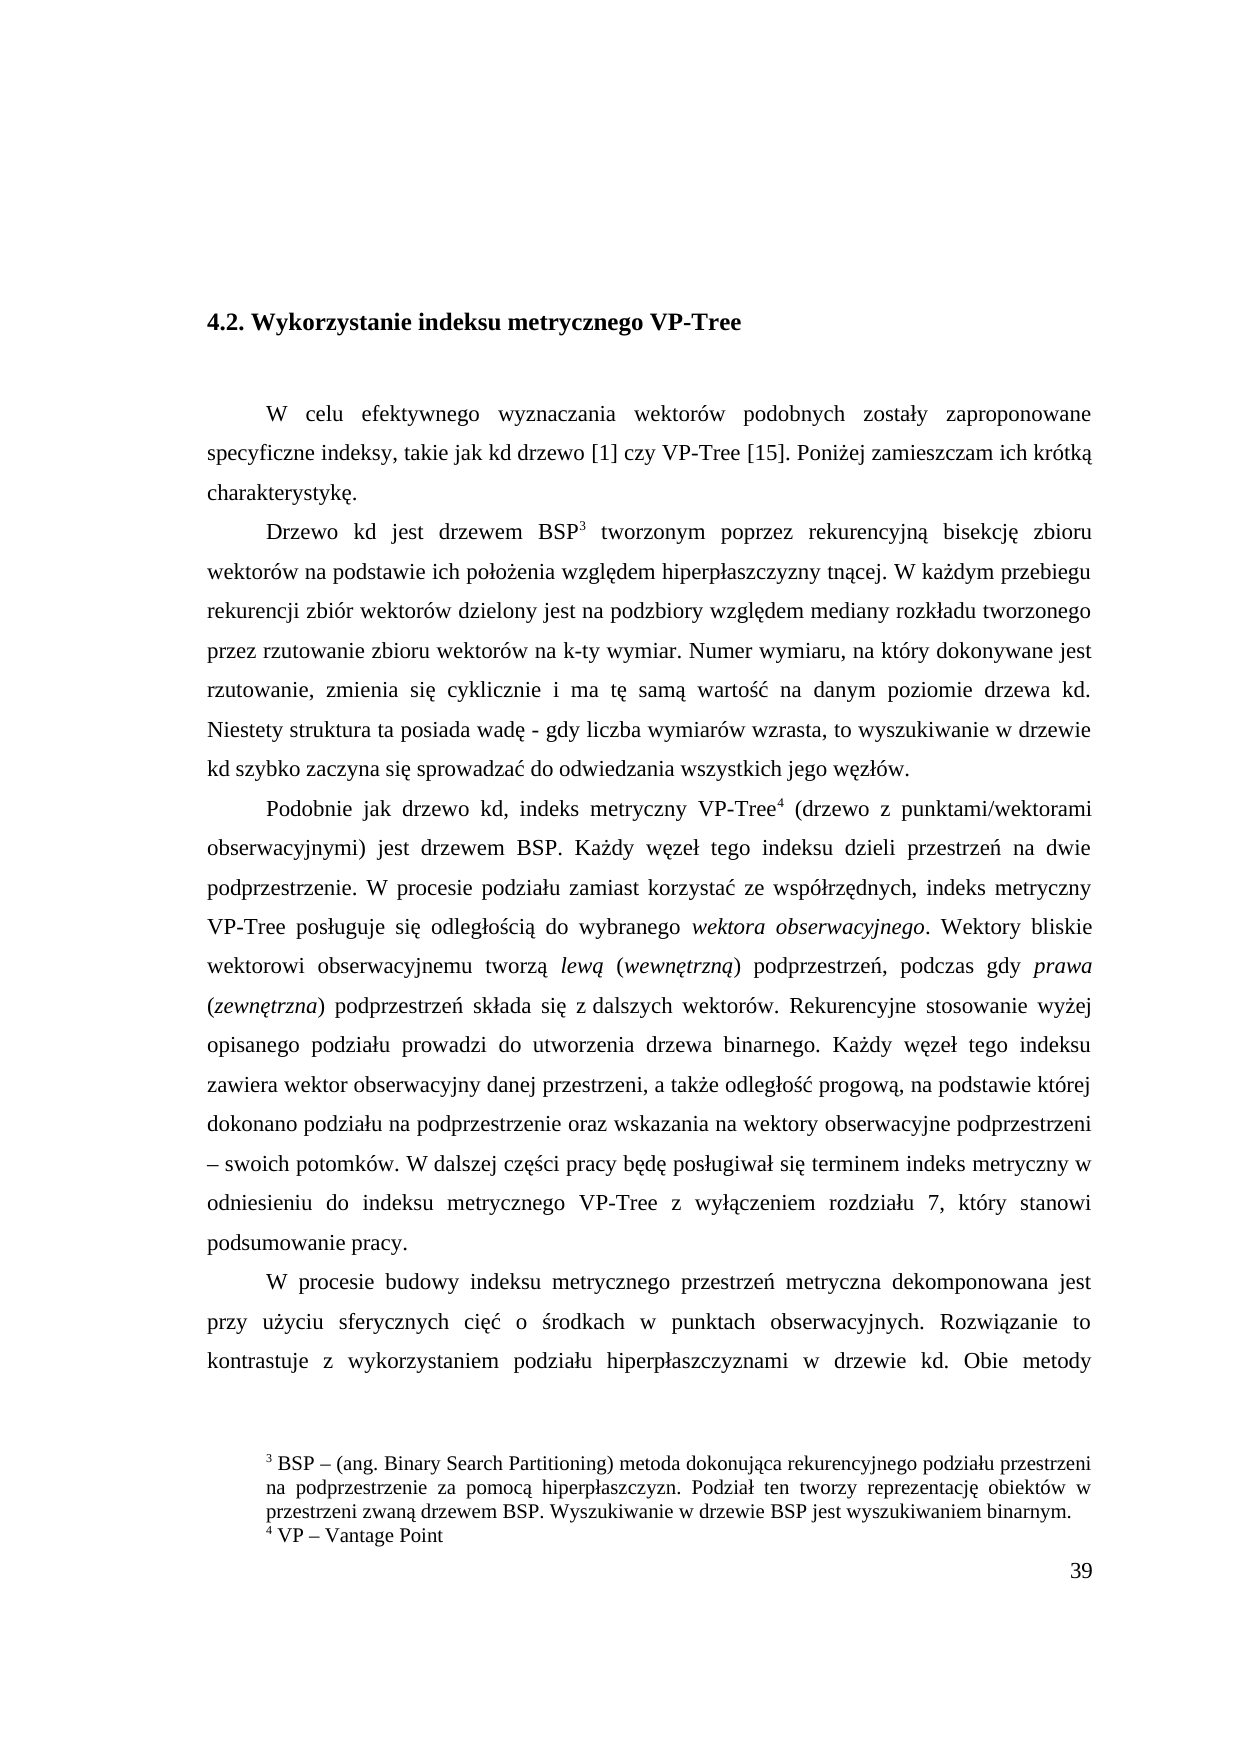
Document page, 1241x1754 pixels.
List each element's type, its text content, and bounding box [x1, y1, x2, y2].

subtitle 4.2. Wykorzystanie indeksu metrycznego VP-Tree [207, 307, 1092, 336]
text Drzewo kd jest drzewem BSP tworzonym poprzez rekurencyjną bisekcję zbioru wektorów na podstawie ich położenia względem hiperpłaszczyzny tnącej. W każdym przebiegu rekurencji zbiór wektorów dzielony jest na podzbiory względem mediany rozkładu tworzonego przez rzutowanie zbioru wektorów na k-ty wymiar. Numer wymiaru, na który dokonywane jest rzutowanie, zmienia się cyklicznie i ma tę samą wartość na danym poziomie drzewa kd. Niestety struktura ta posiada wadę - gdy liczba wymiarów wzrasta, to wyszukiwanie w drzewie kd szybko zaczyna się sprowadzać do odwiedzania wszystkich jego węzłów. [207, 518, 1092, 782]
text W celu efektywnego wyznaczania wektorów podobnych zostały zaproponowane specyficzne indeksy, takie jak kd drzewo [1] czy VP-Tree [15]. Poniżej zamieszczam ich krótką charakterystykę. [207, 400, 1092, 505]
text Podobnie jak drzewo kd, indeks metryczny VP-Tree (drzewo z punktami/wektorami obserwacyjnymi) jest drzewem BSP. Każdy węzeł tego indeksu dzieli przestrzeń na dwie podprzestrzenie. W procesie podziału zamiast korzystać ze współrzędnych, indeks metryczny VP-Tree posługuje się odległością do wybranego wektora obserwacyjnego. Wektory bliskie wektorowi obserwacyjnemu tworzą lewą (wewnętrzną) podprzestrzeń, podczas gdy prawa (zewnętrzna) podprzestrzeń składa się z dalszych wektorów. Rekurencyjne stosowanie wyżej opisanego podziału prowadzi do utworzenia drzewa binarnego. Każdy węzeł tego indeksu zawiera wektor obserwacyjny danej przestrzeni, a także odległość progową, na podstawie której dokonano podziału na podprzestrzenie oraz wskazania na wektory obserwacyjne podprzestrzeni – swoich potomków. W dalszej części pracy będę posługiwał się terminem indeks metryczny w odniesieniu do indeksu metrycznego VP-Tree z wyłączeniem rozdziału 7, który stanowi podsumowanie pracy. [207, 795, 1092, 1255]
